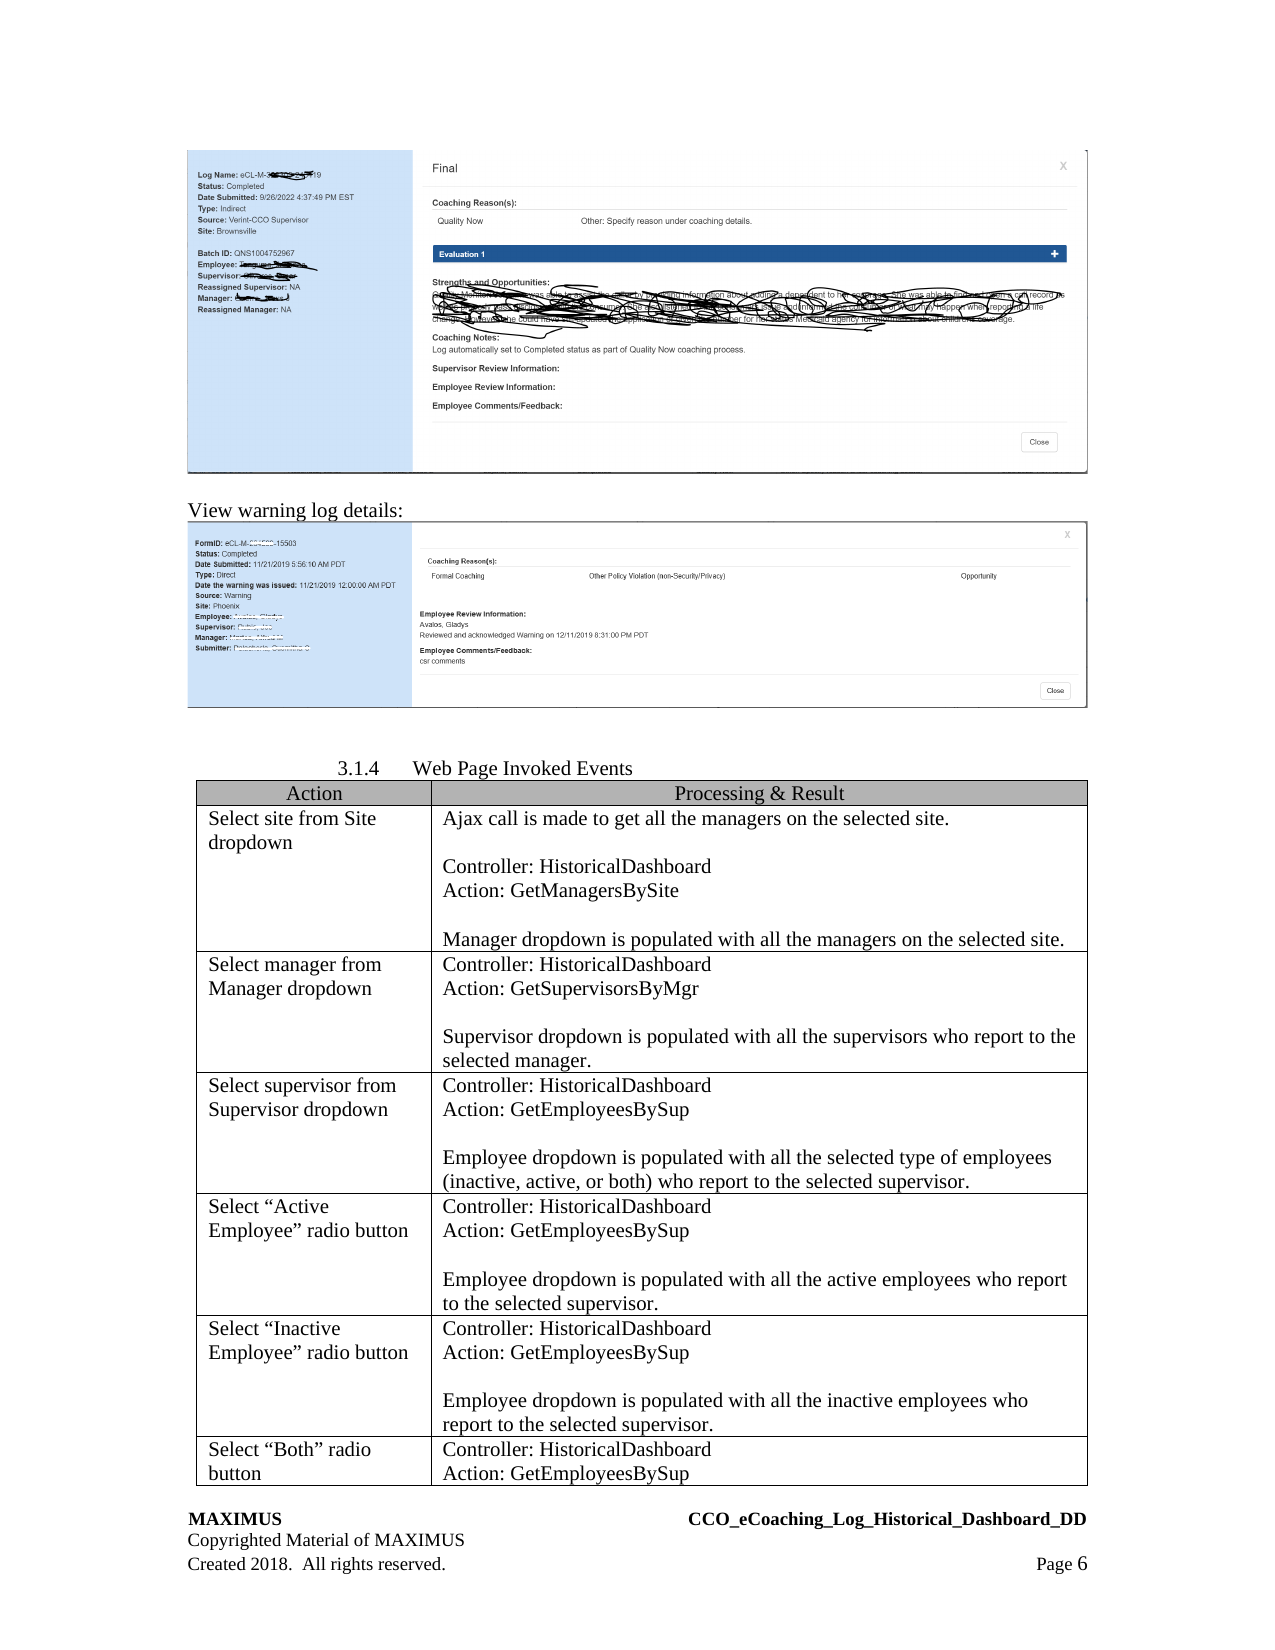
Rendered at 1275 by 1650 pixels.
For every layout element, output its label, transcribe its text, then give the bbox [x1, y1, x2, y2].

list Web Page Invoked Events [337, 756, 1087, 780]
table_cell Select “Both” radio button [197, 1437, 431, 1485]
table_cell Ajax call is made to get all the managers on the selected site. Controller: HistoricalDashboard Action: GetManagersBySite Manager dropdown is populated with all the managers on the selected site. [432, 806, 1087, 951]
table_cell Select site from Site dropdown [197, 806, 431, 951]
table_cell Select manager from Manager dropdown [197, 952, 431, 1072]
table_cell Controller: HistoricalDashboard Action: GetSupervisorsByMgr Supervisor dropdown is populated with all the supervisors who report to the selected manager. [432, 952, 1087, 1072]
text View warning log details: [187, 497, 1087, 521]
table_header Processing & Result [432, 781, 1087, 805]
table_cell Select “Active Employee” radio button [197, 1194, 431, 1314]
picture [187, 521, 1088, 708]
table_cell Select “Inactive Employee” radio button [197, 1316, 431, 1436]
table_header Action [197, 781, 431, 805]
table_cell Select supervisor from Supervisor dropdown [197, 1073, 431, 1193]
picture [187, 150, 1088, 474]
